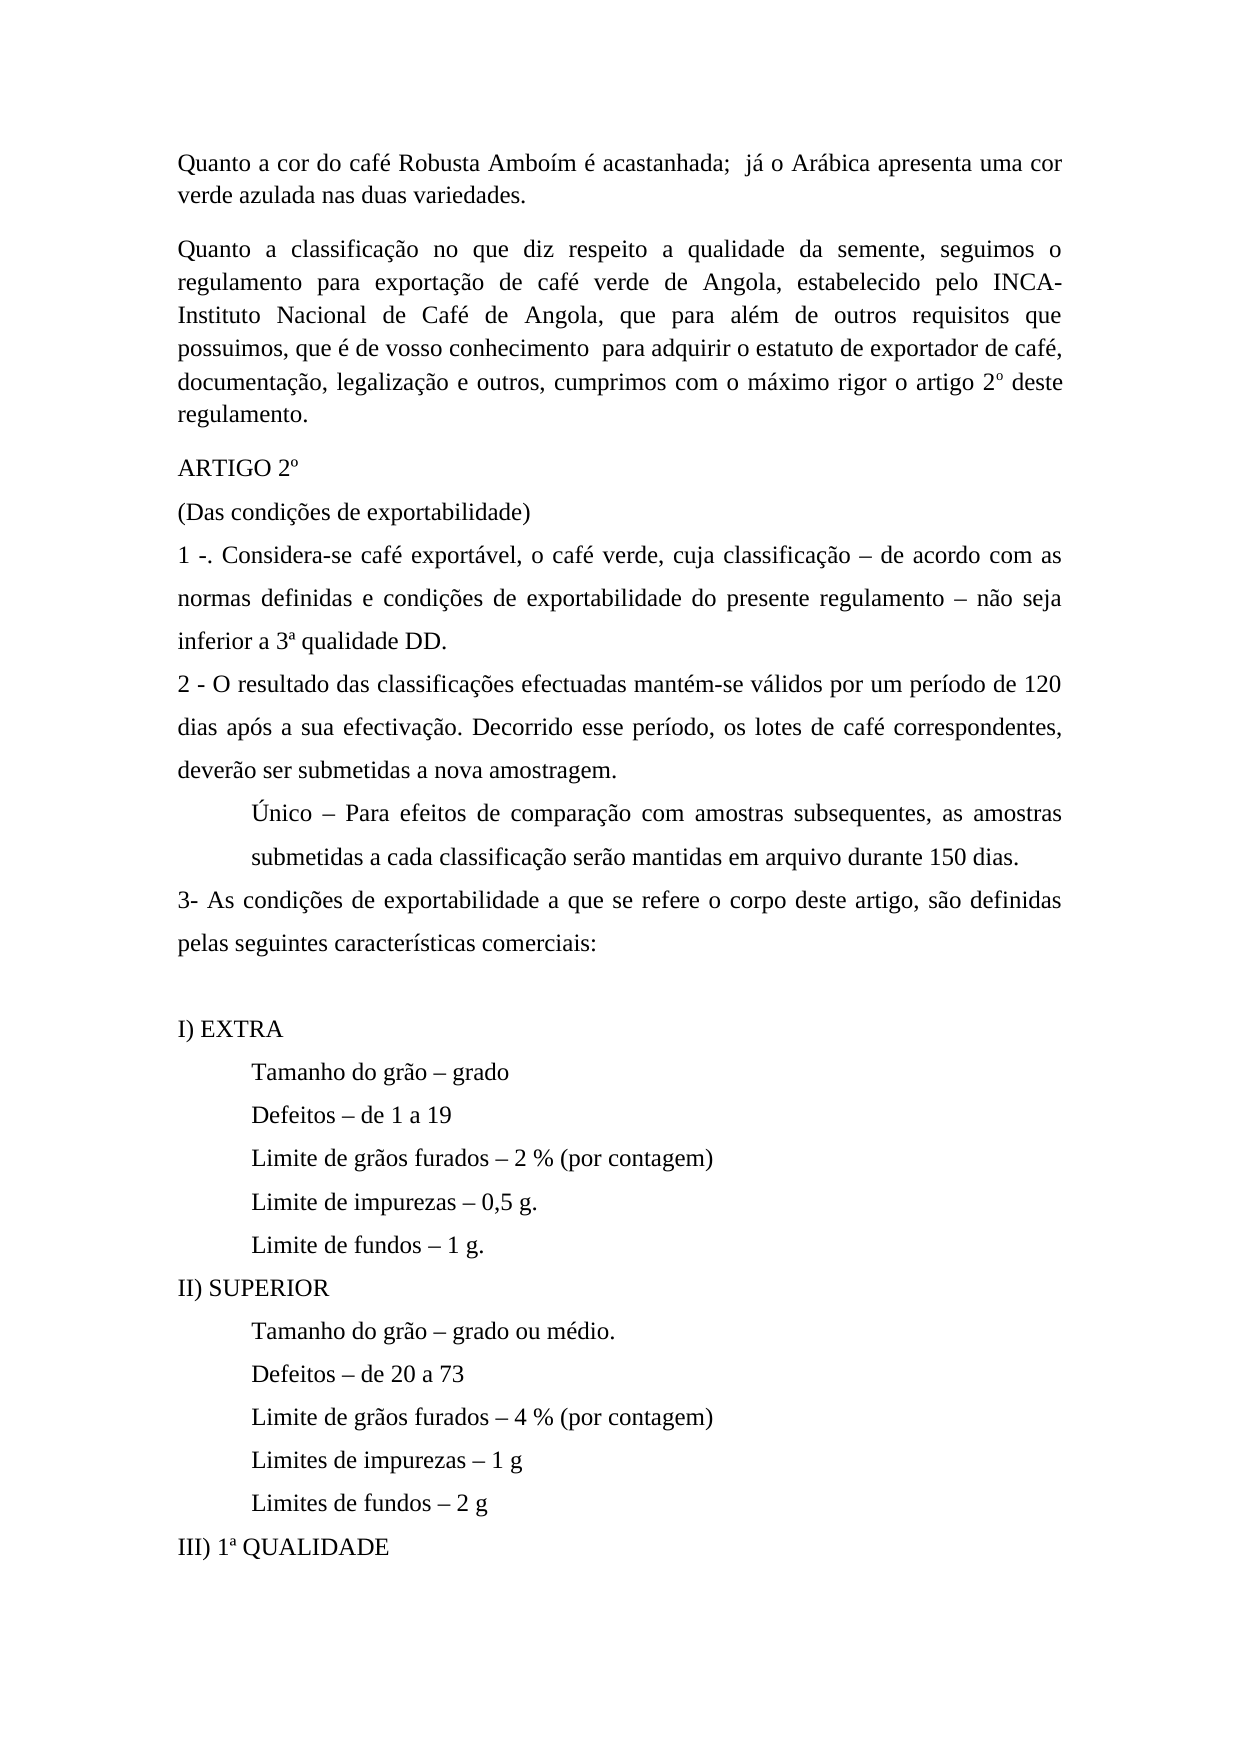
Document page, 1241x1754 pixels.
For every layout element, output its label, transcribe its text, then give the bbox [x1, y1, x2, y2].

text 2 - O resultado das classificações efectuadas mantém-se válidos por um período de 120 dias após a sua efectivação. Decorrido esse período, os lotes de café correspondentes, deverão ser submetidas a nova amostragem. [177, 669, 1063, 784]
text (Das condições de exportabilidade) [177, 497, 1063, 525]
text Limites de fundos – 2 g [251, 1488, 1063, 1517]
text Defeitos – de 20 a 73 [251, 1359, 1063, 1388]
text I) EXTRA [177, 1014, 1063, 1043]
text Quanto a classificação no que diz respeito a qualidade da semente, seguimos o regulamento para exportação de café verde de Angola, estabelecido pelo INCA- Instituto Nacional de Café de Angola, que para além de outros requisitos que possuimos, que é de vosso conhecimento para adquirir o estatuto de exportador de café, documentação, legalização e outros, cumprimos com o máximo rigor o artigo 2o deste regulamento. [177, 234, 1063, 428]
text Limite de fundos – 1 g. [251, 1230, 1063, 1258]
text Tamanho do grão – grado [177, 1057, 1063, 1086]
text Limite de impurezas – 0,5 g. [251, 1187, 1063, 1215]
text Limite de grãos furados – 4 % (por contagem) [251, 1402, 1063, 1431]
text Quanto a cor do café Robusta Amboím é acastanhada; já o Arábica apresenta uma cor verde azulada nas duas variedades. [177, 148, 1063, 209]
text Tamanho do grão – grado ou médio. [251, 1316, 1063, 1345]
text Limite de grãos furados – 2 % (por contagem) [251, 1143, 1063, 1172]
text Único – Para efeitos de comparação com amostras subsequentes, as amostras submetidas a cada classificação serão mantidas em arquivo durante 150 dias. [251, 798, 1063, 870]
text III) 1ª QUALIDADE [177, 1532, 1063, 1560]
text Limites de impurezas – 1 g [251, 1445, 1063, 1474]
text Defeitos – de 1 a 19 [251, 1100, 1063, 1129]
text 3- As condições de exportabilidade a que se refere o corpo deste artigo, são definidas pelas seguintes características comerciais: [177, 885, 1063, 957]
text II) SUPERIOR [177, 1273, 1063, 1302]
text 1 -. Considera-se café exportável, o café verde, cuja classificação – de acordo com as normas definidas e condições de exportabilidade do presente regulamento – não seja inferior a 3ª qualidade DD. [177, 540, 1063, 655]
text ARTIGO 2º [177, 453, 1063, 482]
